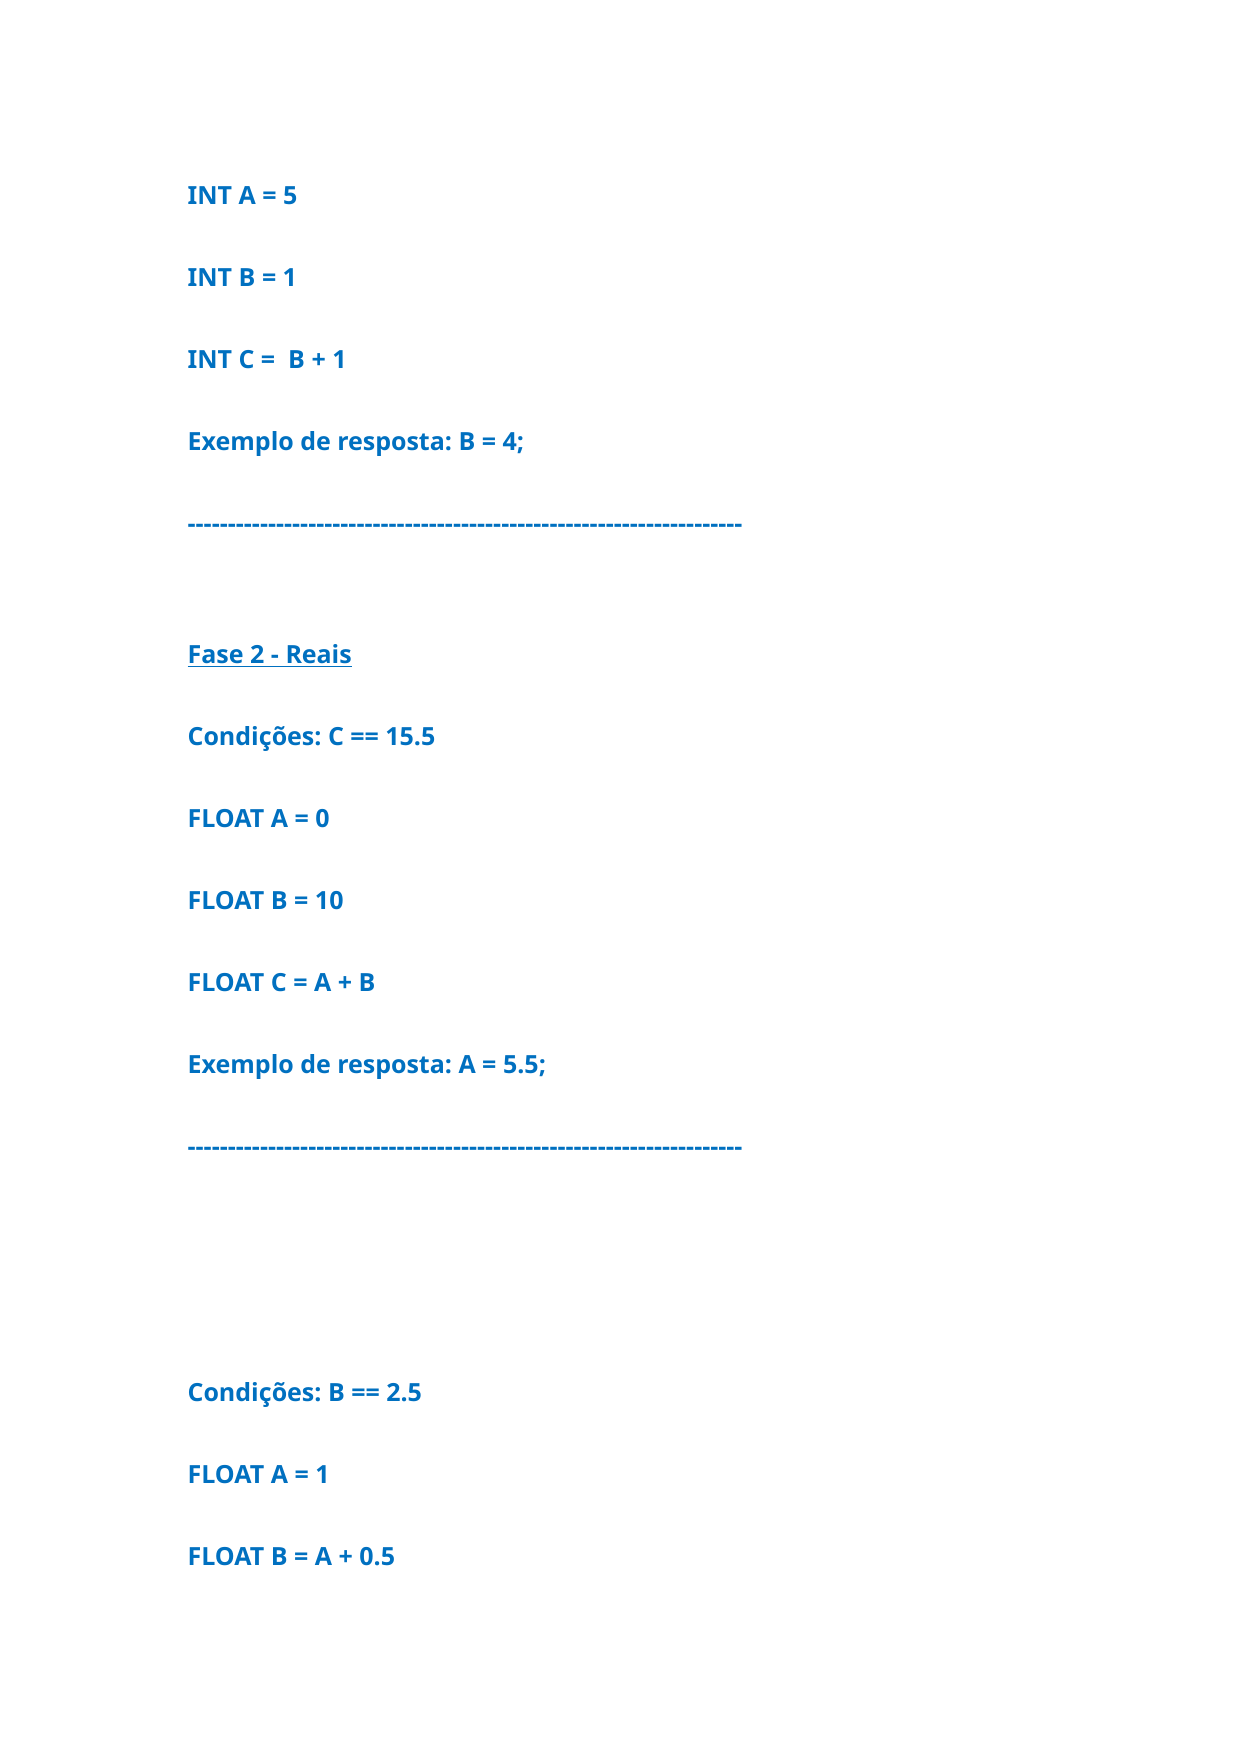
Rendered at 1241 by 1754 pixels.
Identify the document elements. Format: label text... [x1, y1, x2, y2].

list Condições: B == 2.5 [187, 1359, 1053, 1424]
list Exemplo de resposta: A = 5.5; [187, 1031, 1053, 1096]
list FLOAT A = 0 [187, 785, 1053, 850]
list --------------------------------------------------------------------- [187, 1113, 1053, 1178]
list Fase 2 - Reais [187, 621, 1053, 686]
list INT B = 1 [187, 244, 1053, 309]
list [187, 490, 1053, 555]
list FLOAT A = 1 [187, 1441, 1053, 1506]
list FLOAT B = 10 [187, 867, 1053, 932]
list INT C = B + 1 [187, 326, 1053, 391]
list Condições: C == 15.5 [187, 703, 1053, 768]
list INT A = 5 [187, 162, 1053, 227]
list Exemplo de resposta: B = 4; [187, 408, 1053, 473]
list FLOAT B = A + 0.5 [187, 1523, 1053, 1588]
list FLOAT C = A + B [187, 949, 1053, 1014]
